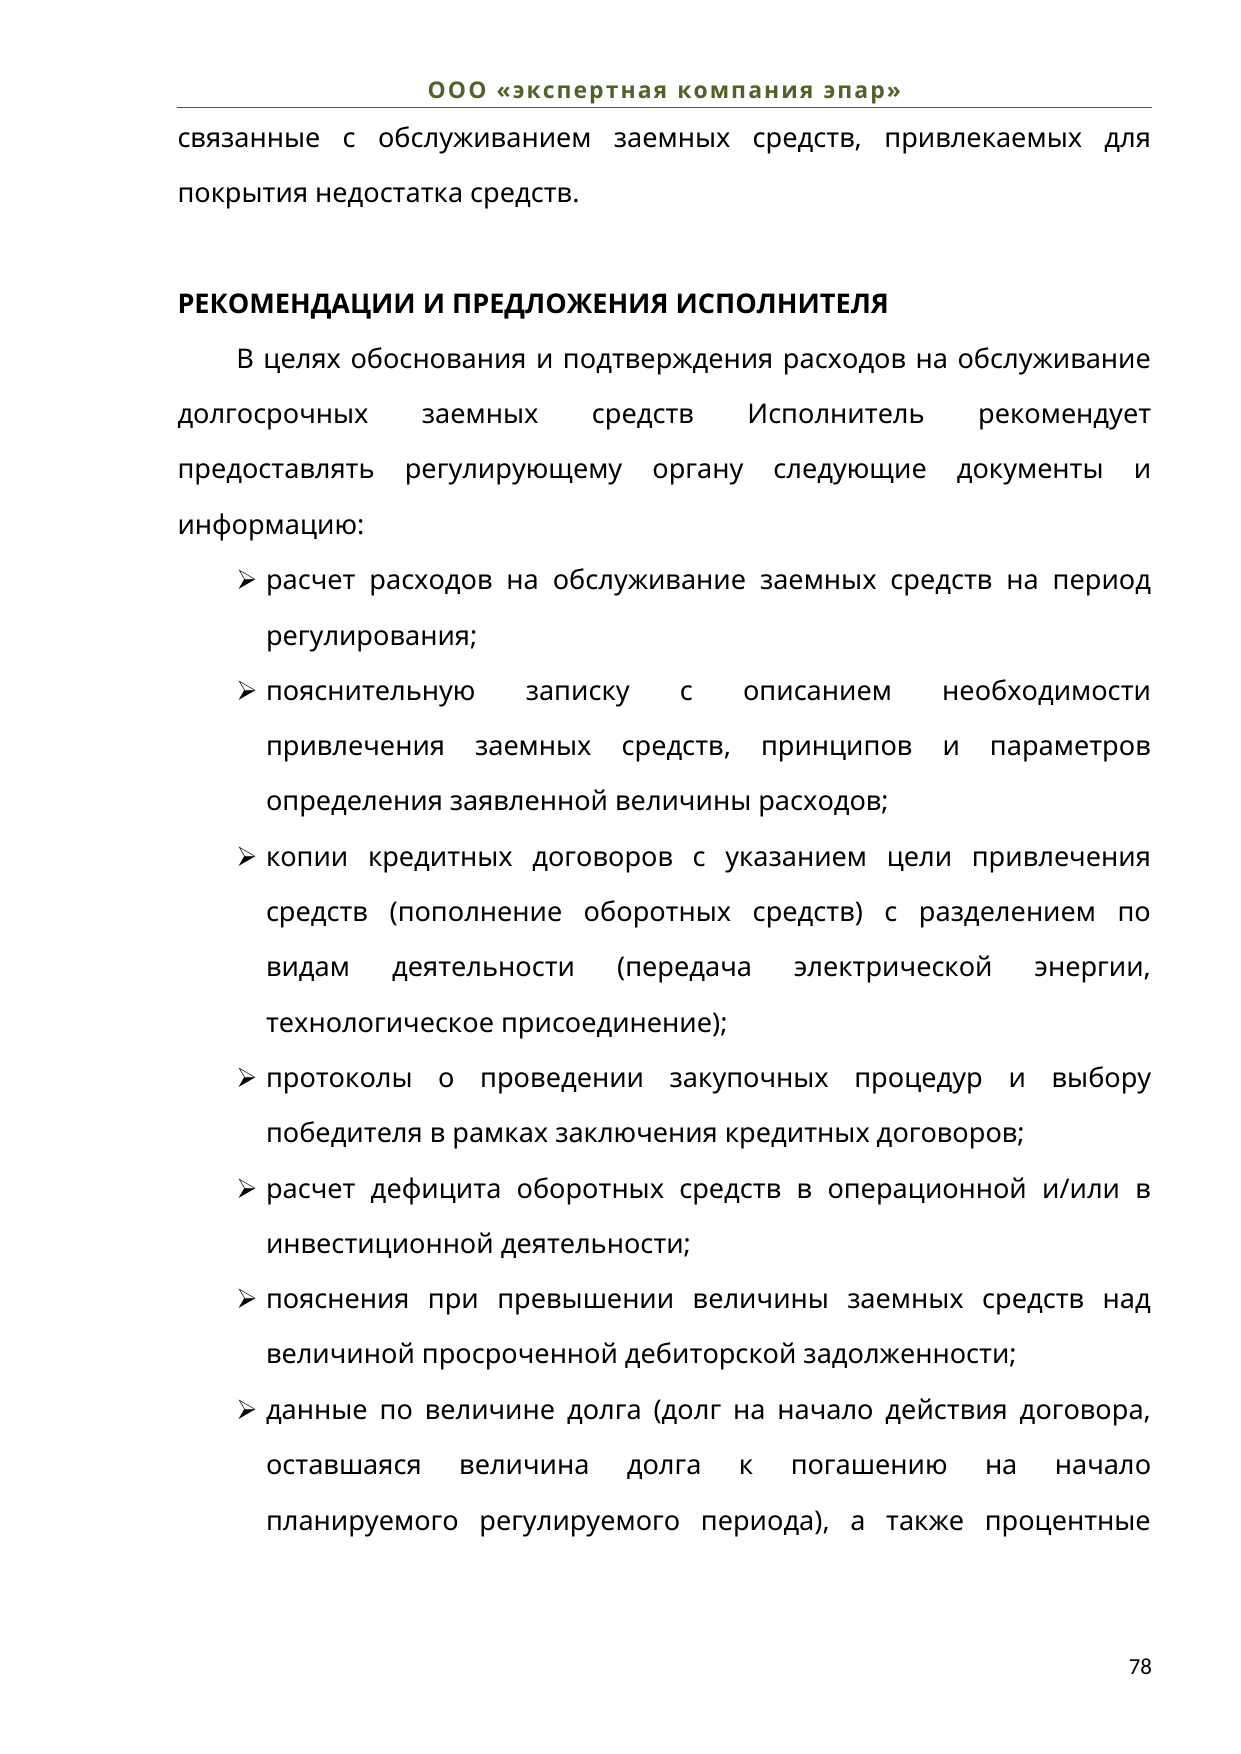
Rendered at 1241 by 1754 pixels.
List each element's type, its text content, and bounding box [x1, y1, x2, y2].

list расчет дефицита оборотных средств в операционной и/или в инвестиционной деятельности; [236, 1169, 1152, 1261]
text РЕКОМЕНДАЦИИ И ПРЕДЛОЖЕНИЯ ИСПОЛНИТЕЛЯ [177, 284, 1152, 321]
list расчет расходов на обслуживание заемных средств на период регулирования; [236, 561, 1152, 653]
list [236, 1390, 1152, 1538]
text В целях обоснования и подтверждения расходов на обслуживание долгосрочных заемных средств Исполнитель рекомендует предоставлять регулирующему органу следующие документы и информацию: [177, 339, 1152, 542]
list протоколы о проведении закупочных процедур и выбору победителя в рамках заключения кредитных договоров; [236, 1058, 1152, 1151]
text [177, 118, 1152, 210]
list пояснения при превышении величины заемных средств над величиной просроченной дебиторской задолженности; [236, 1280, 1152, 1372]
list пояснительную записку с описанием необходимости привлечения заемных средств, принципов и параметров определения заявленной величины расходов; [236, 671, 1152, 819]
list копии кредитных договоров с указанием цели привлечения средств (пополнение оборотных средств) с разделением по видам деятельности (передача электрической энергии, технологическое присоединение); [236, 837, 1152, 1040]
